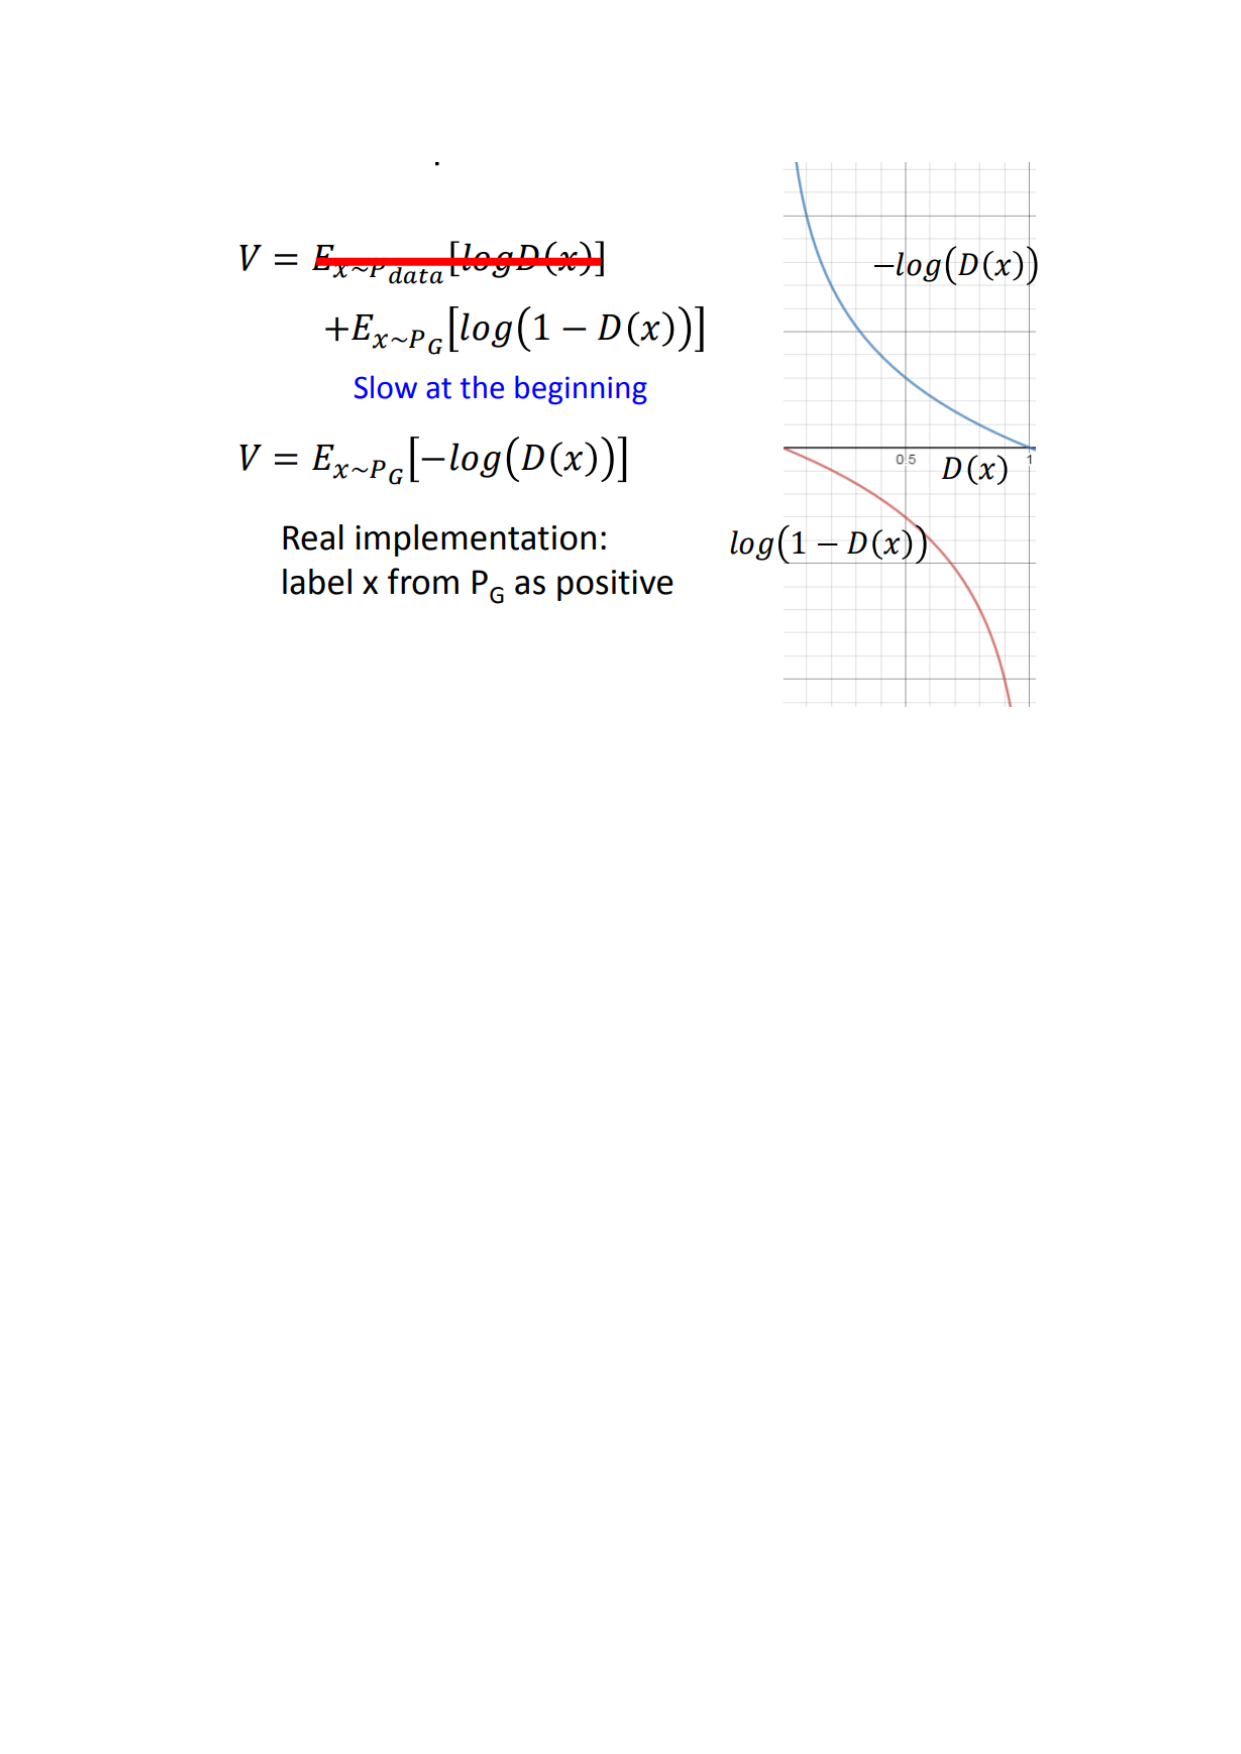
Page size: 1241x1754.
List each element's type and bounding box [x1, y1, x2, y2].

picture [187, 162, 1053, 718]
